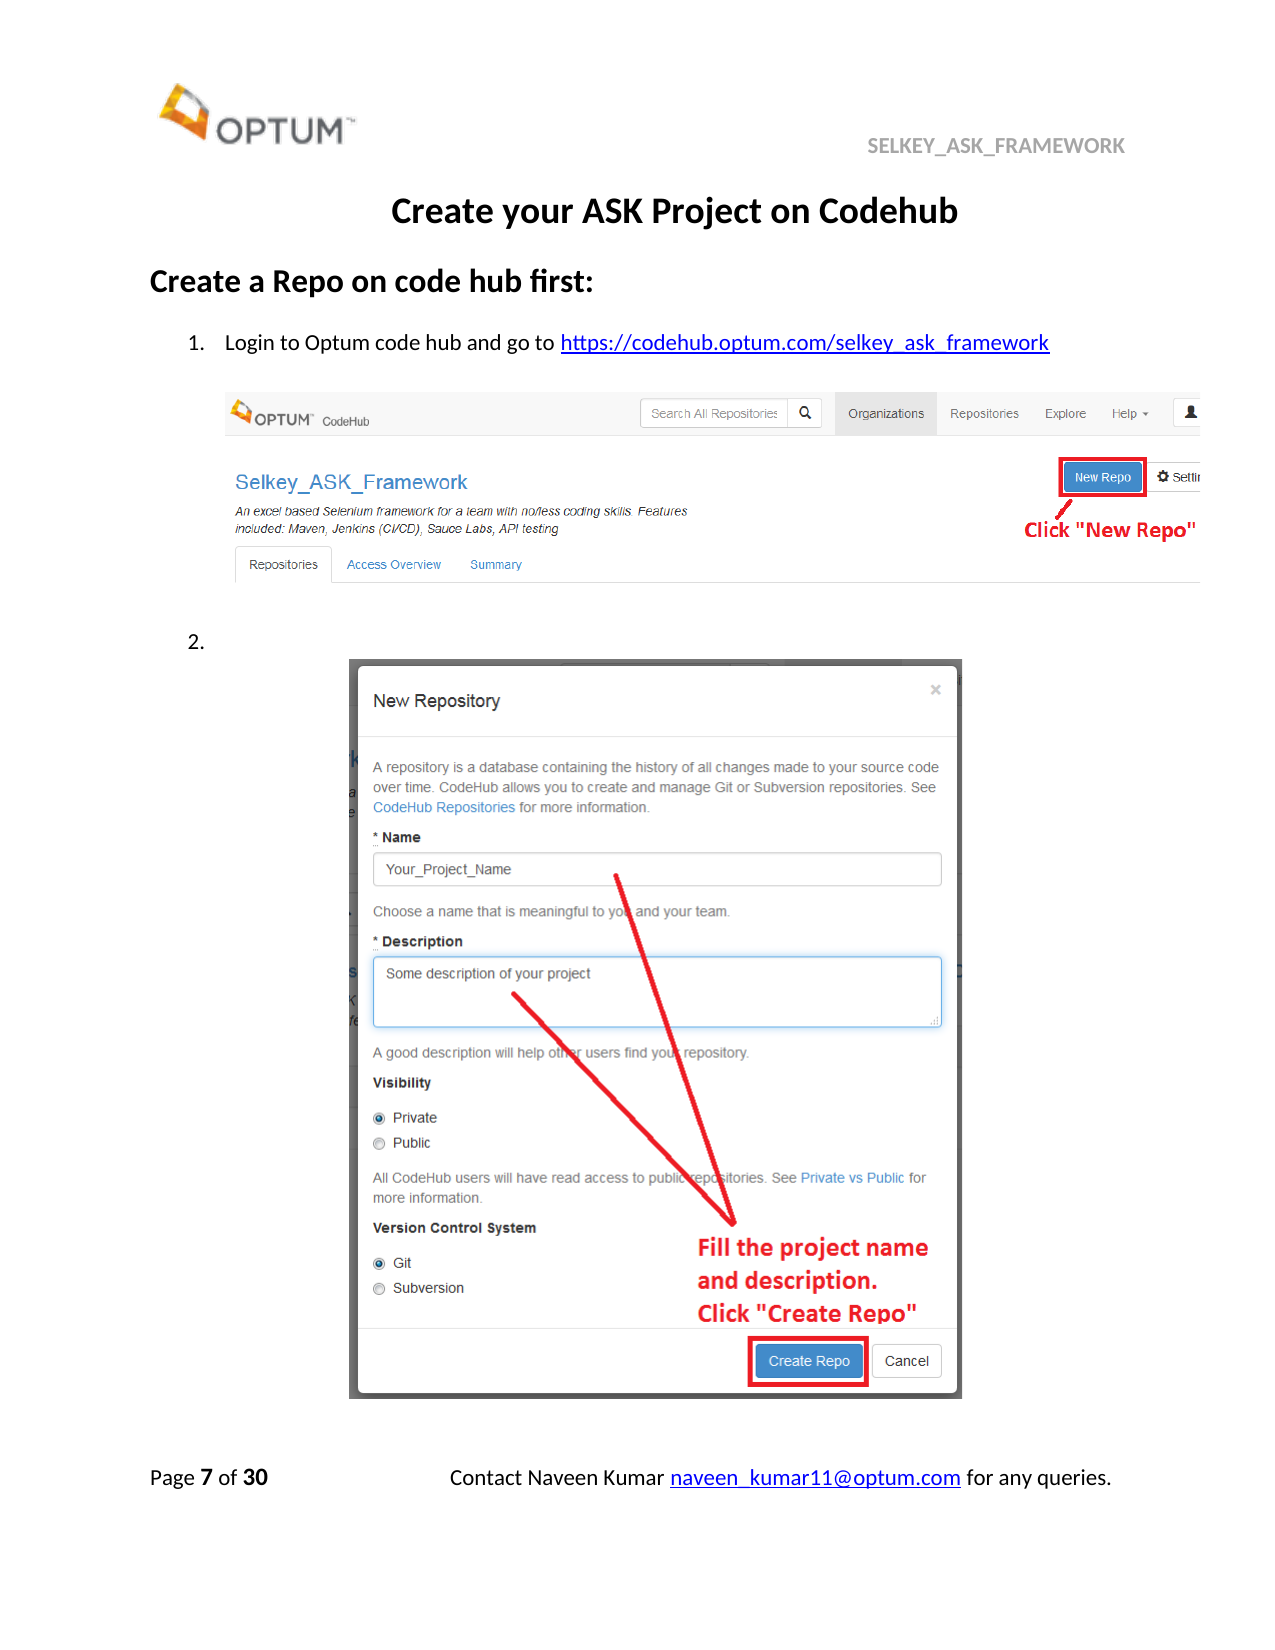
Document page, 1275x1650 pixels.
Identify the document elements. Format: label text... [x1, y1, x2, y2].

picture [225, 392, 1200, 591]
text Create a Repo on code hub first: [150, 260, 1125, 301]
picture [150, 75, 364, 154]
picture [349, 659, 963, 1399]
list Login to Optum code hub and go to https://codehub.optum.com/selkey_ask_framework [187, 328, 1125, 356]
text Create your ASK Project on Codehub [150, 187, 1125, 233]
